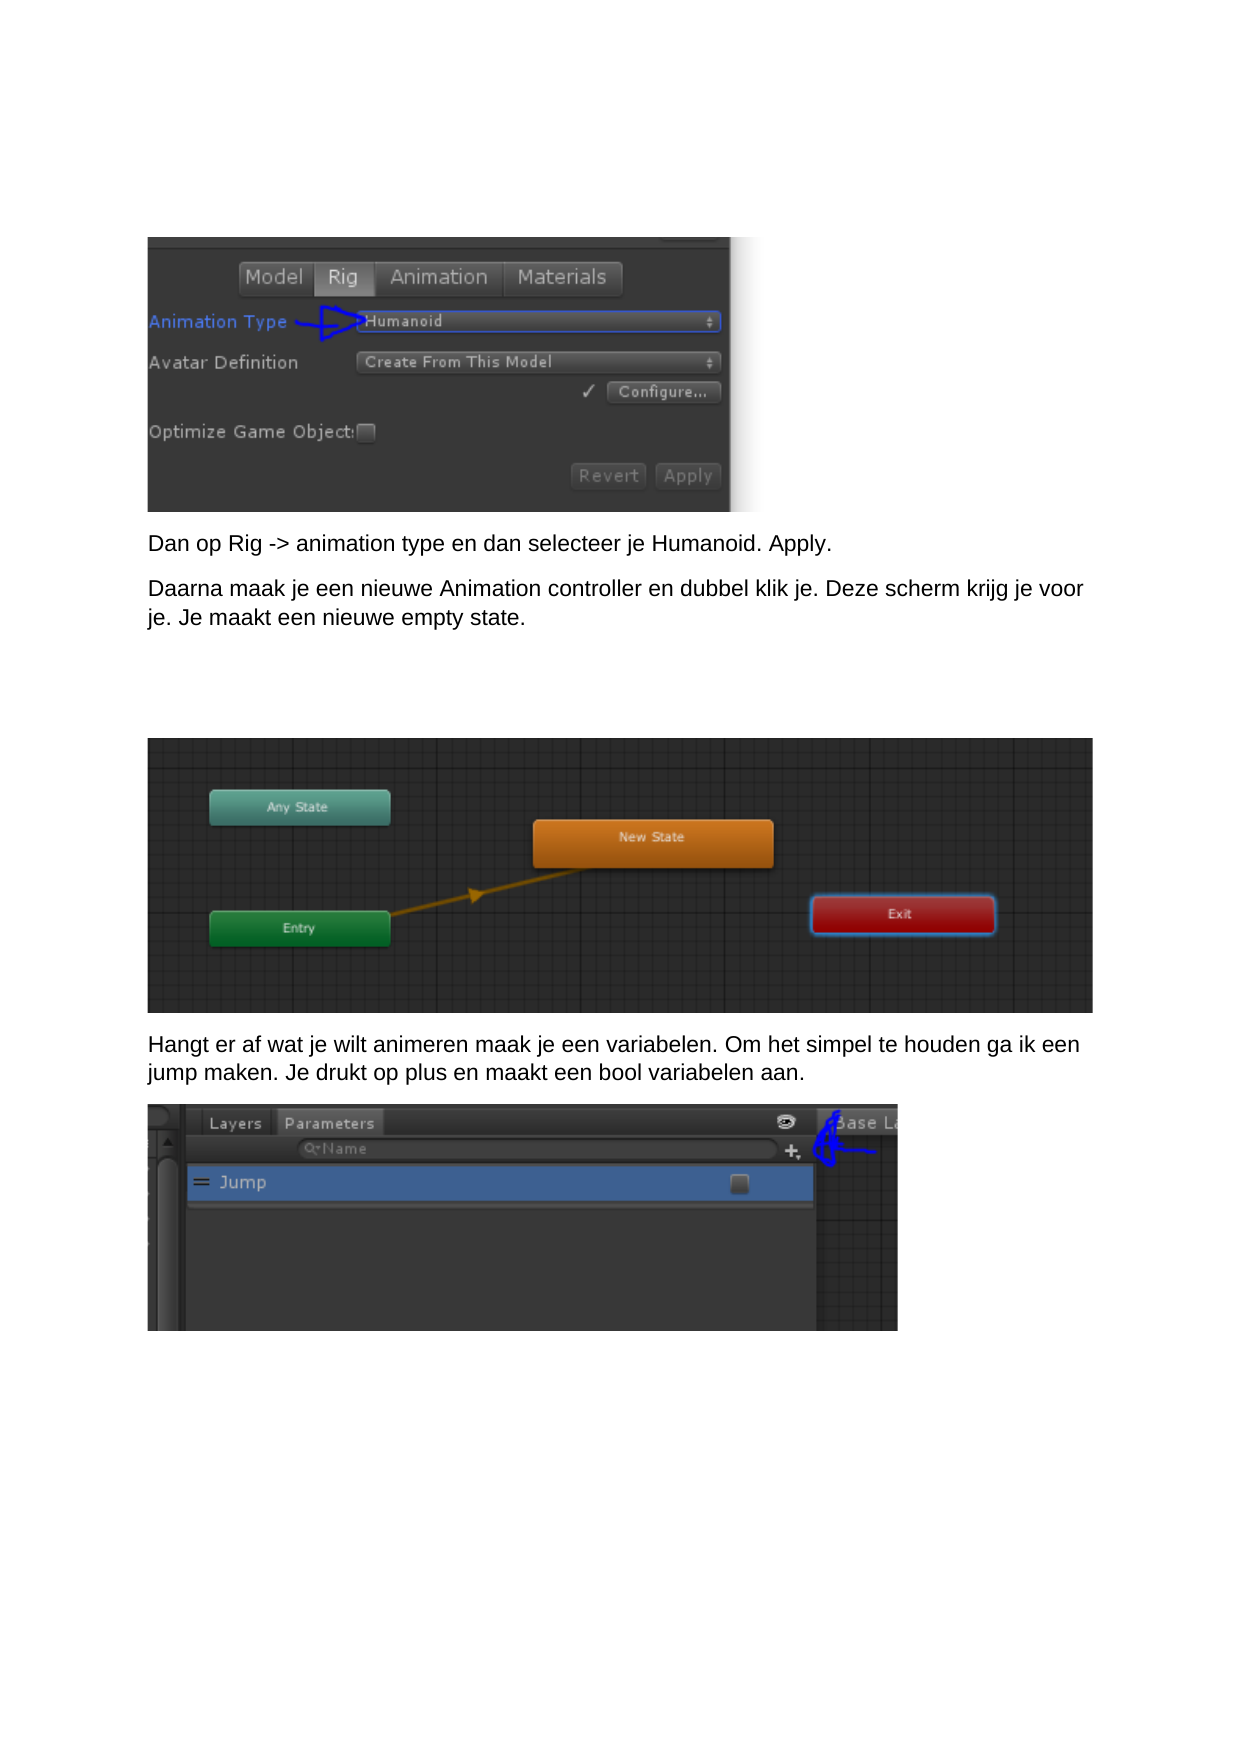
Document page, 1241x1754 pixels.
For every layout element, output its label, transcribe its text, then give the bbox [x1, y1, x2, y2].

picture [147, 237, 814, 512]
text Daarna maak je een nieuwe Animation controller en dubbel klik je. Deze scherm krijg je voor je. Je maakt een nieuwe empty state. [148, 575, 1093, 630]
picture [147, 1104, 898, 1331]
text Hangt er af wat je wilt animeren maak je een variabelen. Om het simpel te houden ga ik een jump maken. Je drukt op plus en maakt een bool variabelen aan. [148, 1031, 1093, 1086]
text Dan op Rig -> animation type en dan selecteer je Humanoid. Apply. [148, 530, 1093, 556]
picture [147, 738, 1093, 1013]
